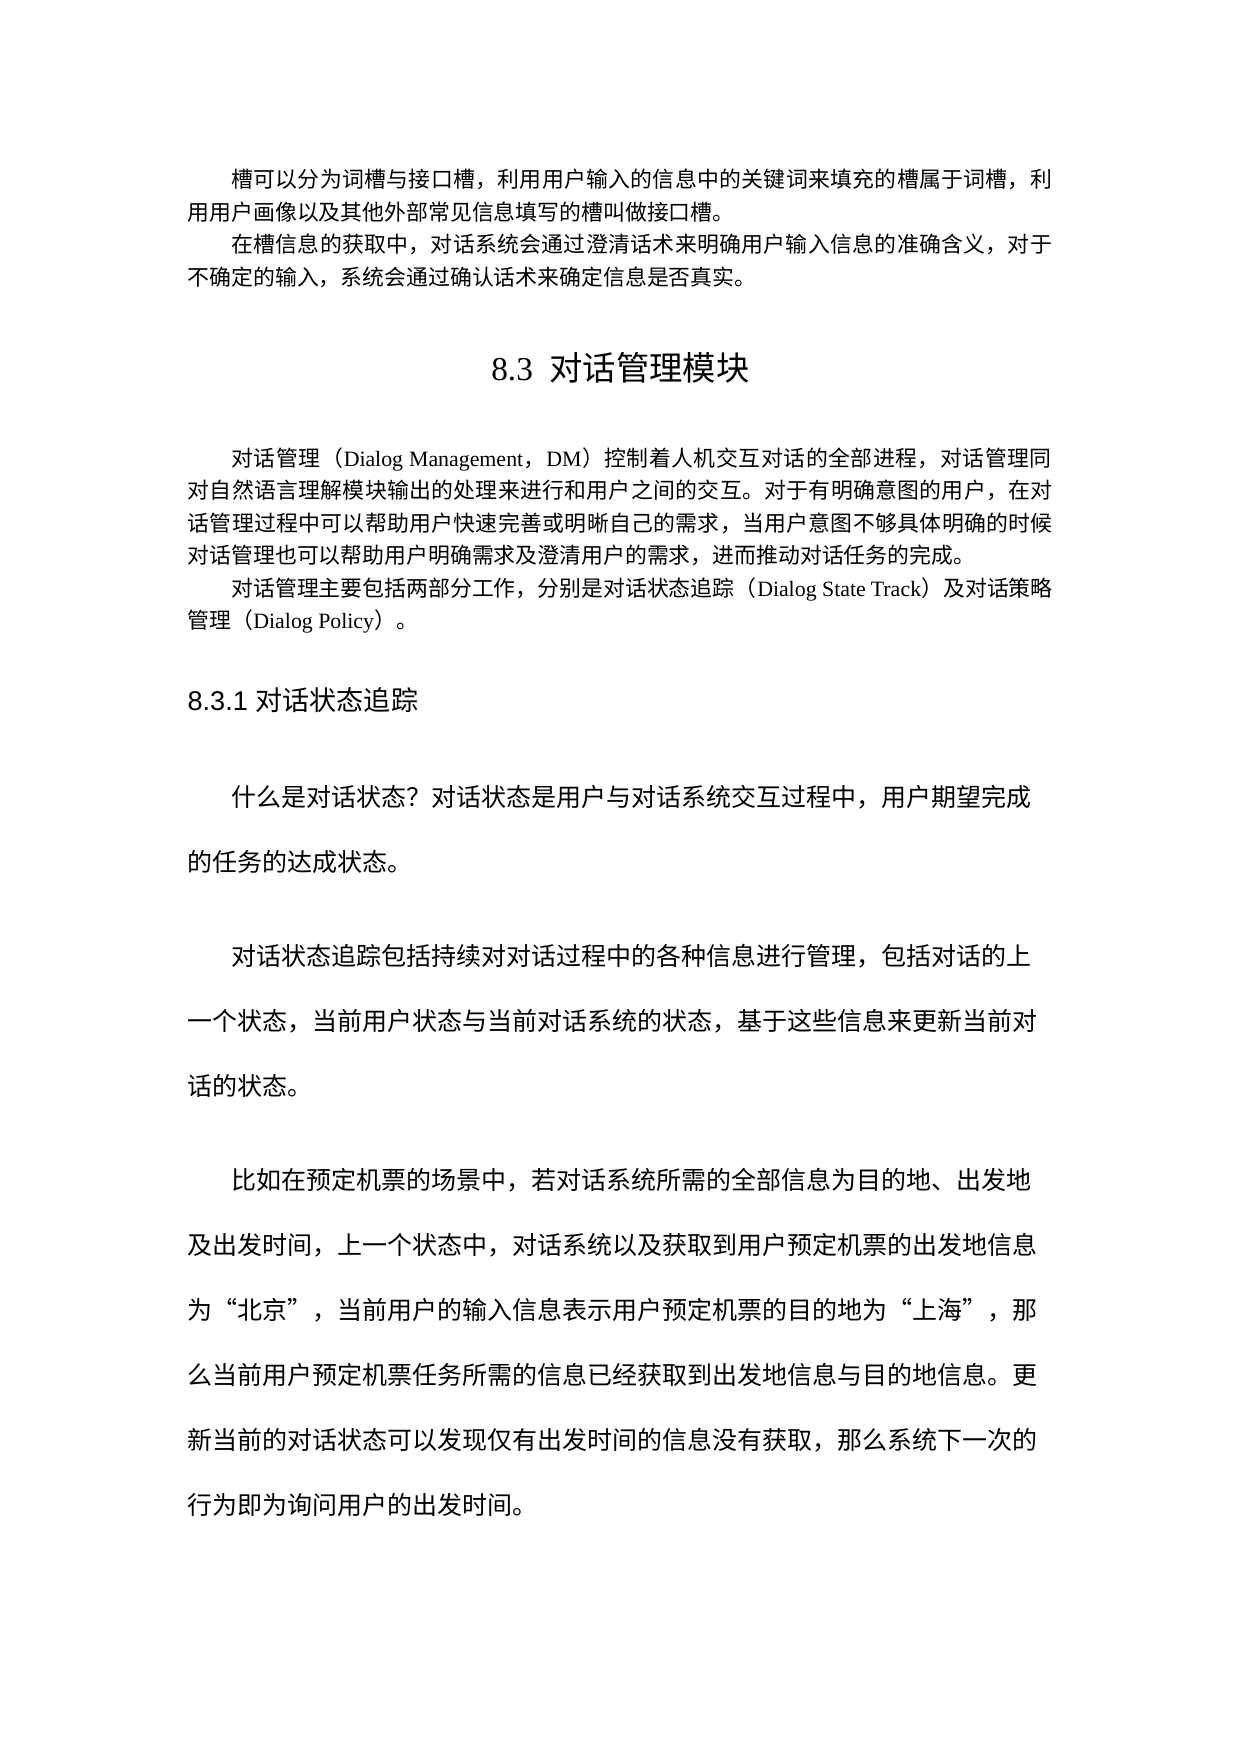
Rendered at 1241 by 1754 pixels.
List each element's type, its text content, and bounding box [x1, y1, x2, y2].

text 在槽信息的获取中，对话系统会通过澄清话术来明确用户输入信息的准确含义，对于不确定的输入，系统会通过确认话术来确定信息是否真实。 [187, 227, 1053, 292]
text 对话状态追踪包括持续对对话过程中的各种信息进行管理，包括对话的上一个状态，当前用户状态与当前对话系统的状态，基于这些信息来更新当前对话的状态。 [187, 922, 1053, 1117]
text 比如在预定机票的场景中，若对话系统所需的全部信息为目的地、出发地及出发时间，上一个状态中，对话系统以及获取到用户预定机票的出发地信息为“北京”，当前用户的输入信息表示用户预定机票的目的地为“上海”，那么当前用户预定机票任务所需的信息已经获取到出发地信息与目的地信息。更新当前的对话状态可以发现仅有出发时间的信息没有获取，那么系统下一次的行为即为询问用户的出发时间。 [187, 1146, 1053, 1536]
subtitle 8.3 对话管理模块 [187, 334, 1053, 399]
text 什么是对话状态？对话状态是用户与对话系统交互过程中，用户期望完成的任务的达成状态。 [187, 763, 1053, 893]
subtitle 8.3.1 对话状态追踪 [187, 667, 1053, 732]
text 对话管理（Dialog Management，DM）控制着人机交互对话的全部进程，对话管理同对自然语言理解模块输出的处理来进行和用户之间的交互。对于有明确意图的用户，在对话管理过程中可以帮助用户快速完善或明晰自己的需求，当用户意图不够具体明确的时候，对话管理也可以帮助用户明确需求及澄清用户的需求，进而推动对话任务的完成。 [187, 440, 1053, 570]
text 槽可以分为词槽与接口槽，利用用户输入的信息中的关键词来填充的槽属于词槽，利用用户画像以及其他外部常见信息填写的槽叫做接口槽。 [187, 162, 1053, 227]
text 对话管理主要包括两部分工作，分别是对话状态追踪（Dialog State Track）及对话策略管理（Dialog Policy）。 [187, 570, 1053, 635]
